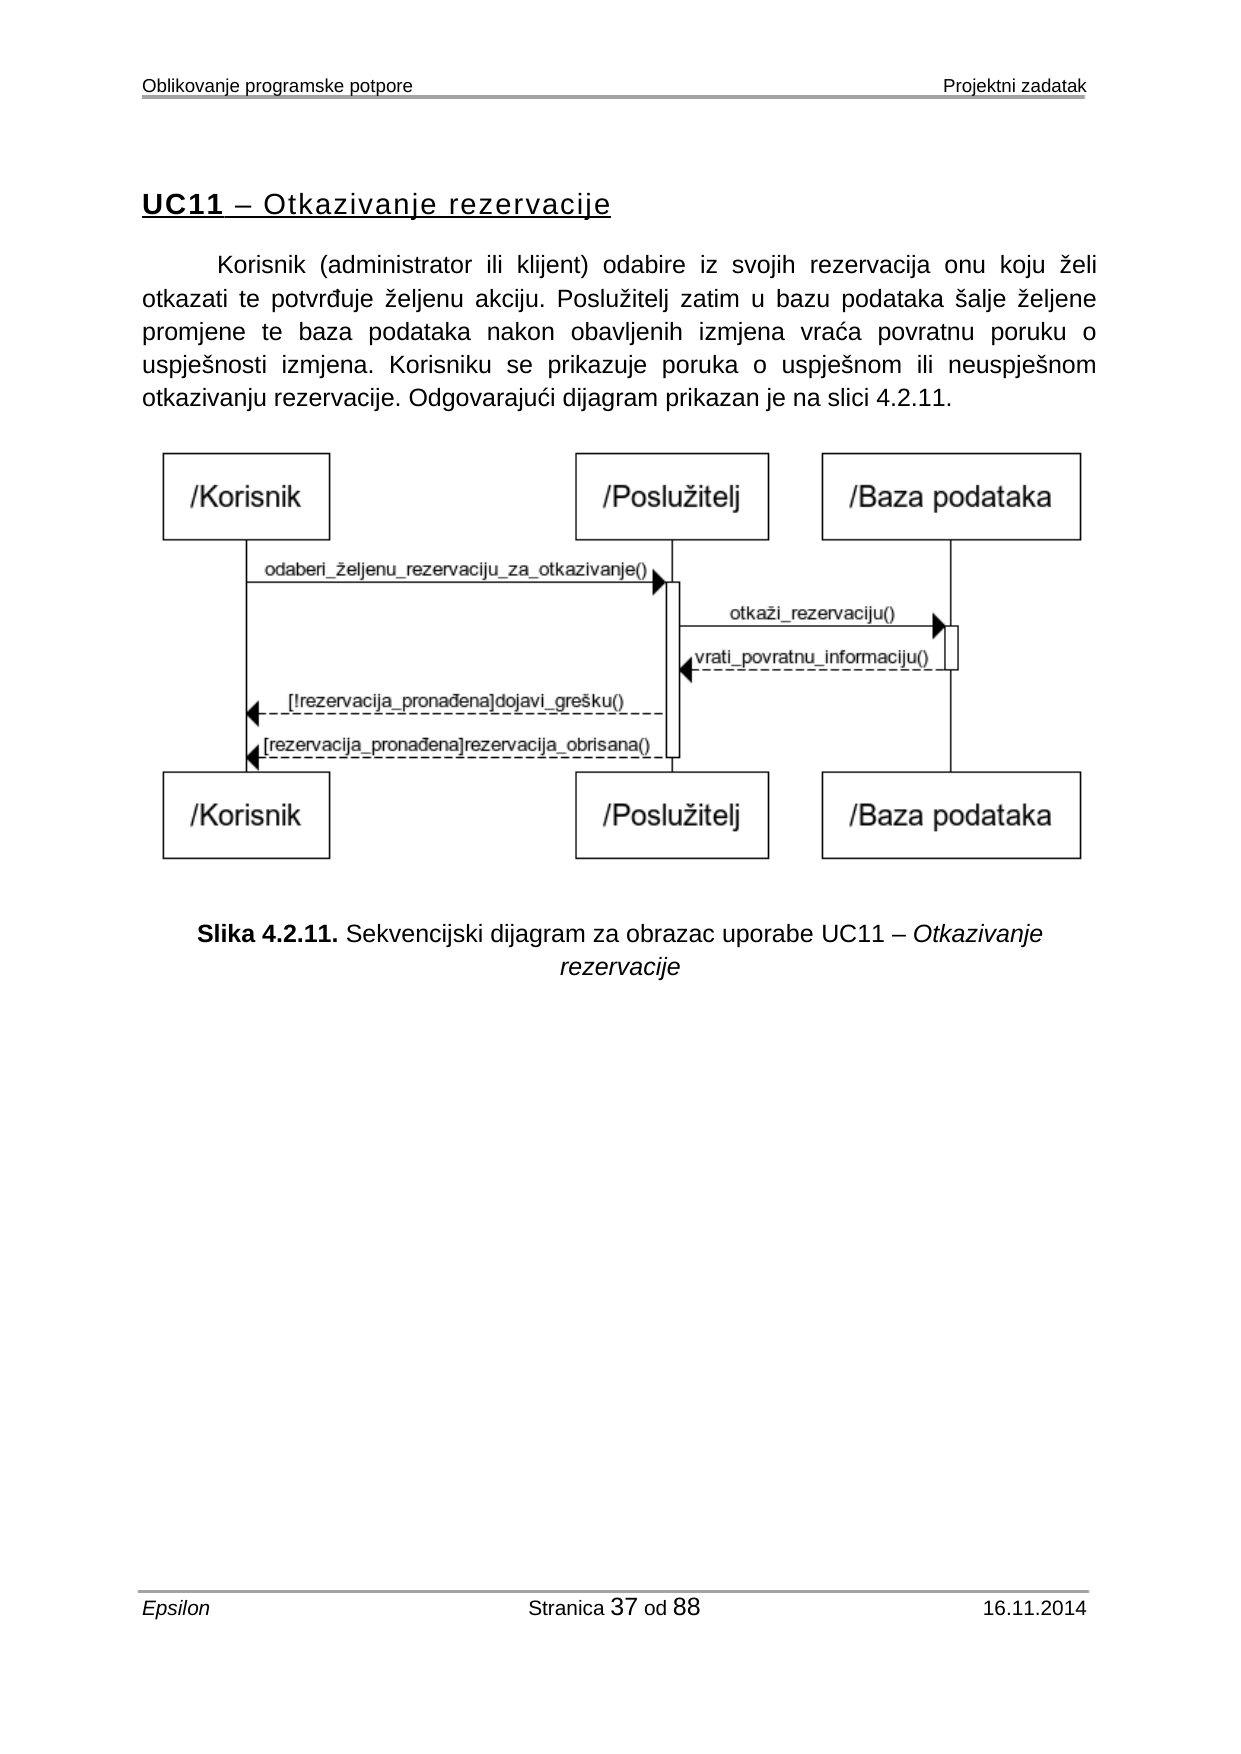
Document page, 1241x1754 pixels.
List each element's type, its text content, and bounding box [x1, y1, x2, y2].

text Slika 4.2.11. Sekvencijski dijagram za obrazac uporabe UC11 – Otkazivanje rezervacije [142, 890, 1098, 980]
text UC11 – Otkazivanje rezervacije [142, 187, 1098, 221]
picture [141, 437, 1098, 890]
text Korisnik (administrator ili klijent) odabire iz svojih rezervacija onu koju želi otkazati te potvrđuje željenu akciju. Poslužitelj zatim u bazu podataka šalje željene promjene te baza podataka nakon obavljenih izmjena vraća povratnu poruku o uspješnosti izmjena. Korisniku se prikazuje poruka o uspješnom ili neuspješnom otkazivanju rezervacije. Odgovarajući dijagram prikazan je na slici 4.2.11. [142, 251, 1098, 284]
picture [141, 95, 1086, 99]
text Korisnik (administrator ili klijent) odabire iz svojih rezervacija onu koju želi otkazati te potvrđuje željenu akciju. Poslužitelj zatim u bazu podataka šalje željene promjene te baza podataka nakon obavljenih izmjena vraća povratnu poruku o uspješnosti izmjena. Korisniku se prikazuje poruka o uspješnom ili neuspješnom otkazivanju rezervacije. Odgovarajući dijagram prikazan je na slici 4.2.11. [142, 378, 1098, 411]
